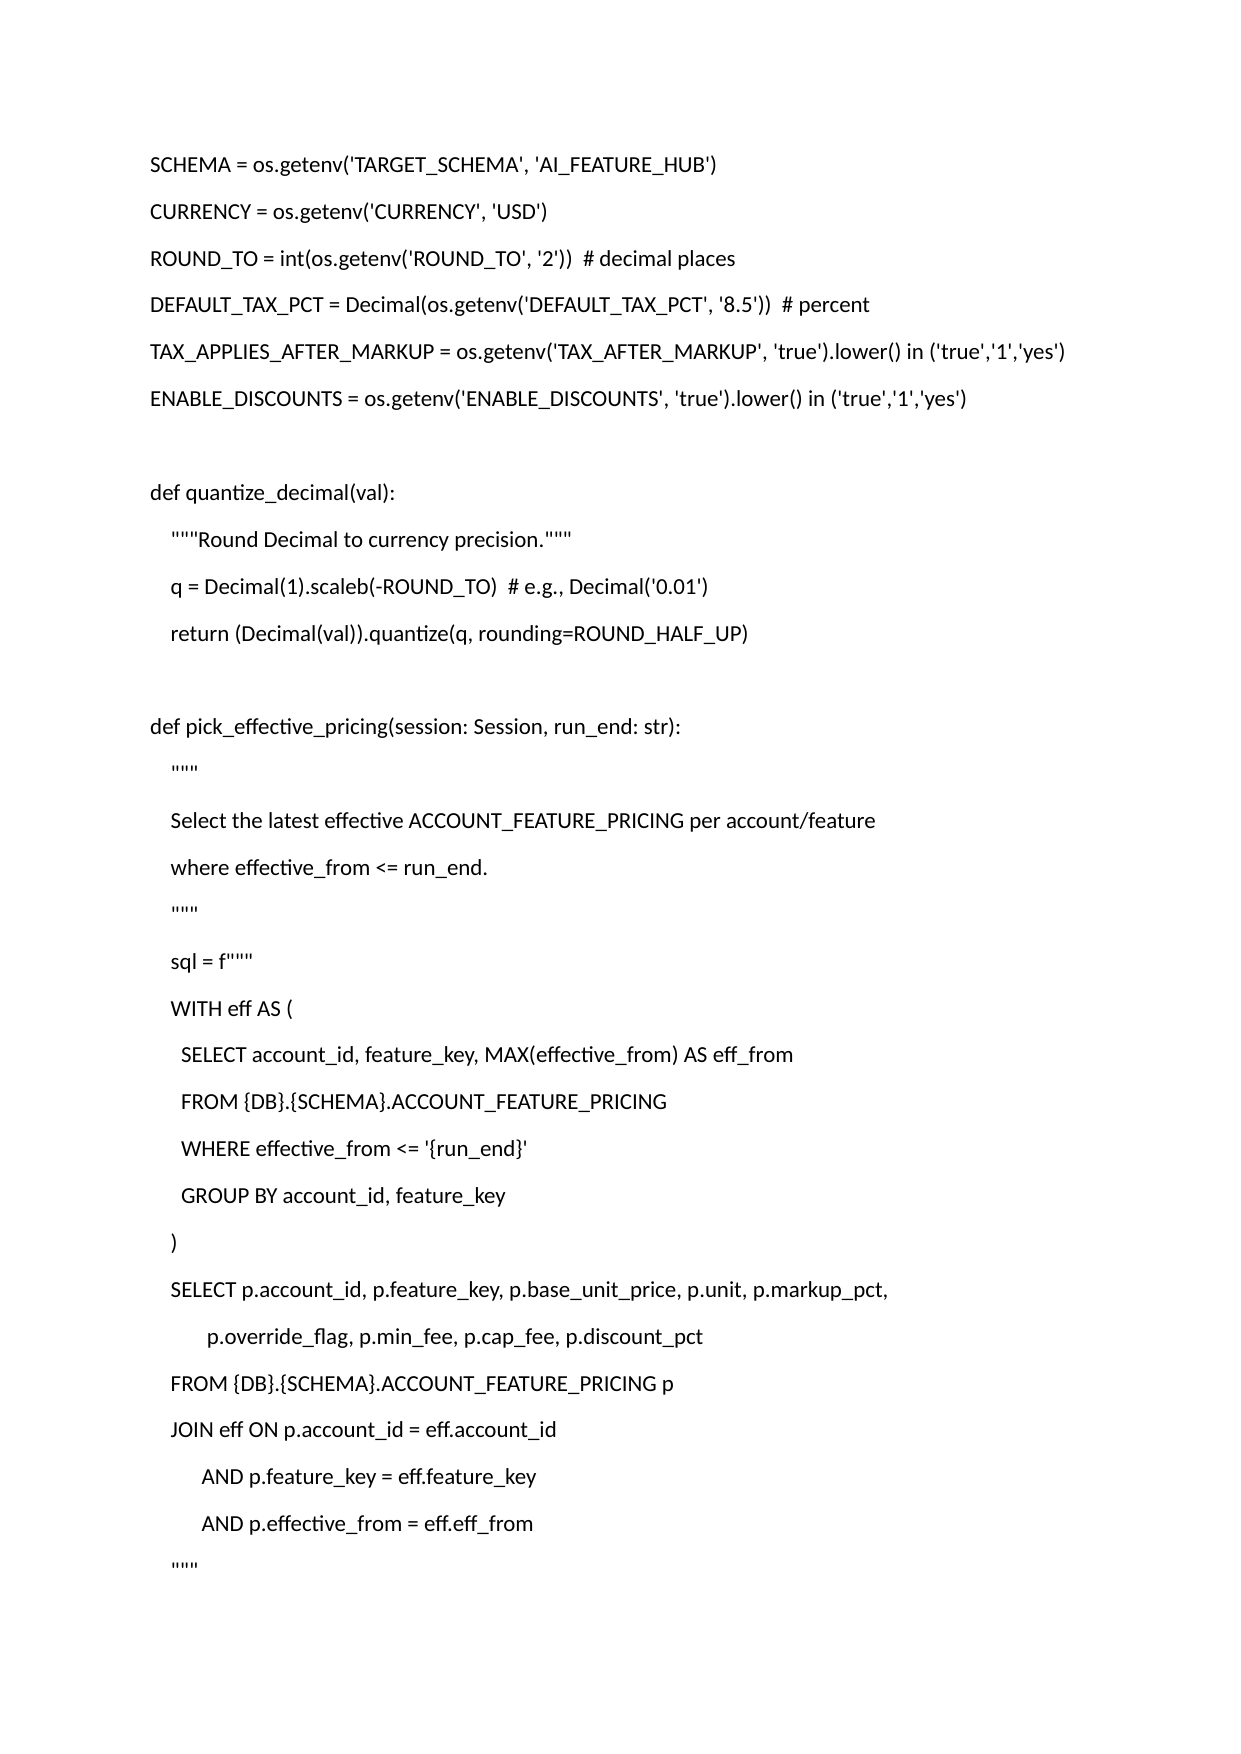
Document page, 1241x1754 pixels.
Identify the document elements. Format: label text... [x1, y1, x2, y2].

text AND p.effective_from = eff.eff_from [150, 1509, 1090, 1537]
text FROM {DB}.{SCHEMA}.ACCOUNT_FEATURE_PRICING [150, 1087, 1090, 1116]
text JOIN eff ON p.account_id = eff.account_id [150, 1416, 1090, 1444]
text return (Decimal(val)).quantize(q, rounding=ROUND_HALF_UP) [150, 619, 1090, 647]
text DEFAULT_TAX_PCT = Decimal(os.getenv('DEFAULT_TAX_PCT', '8.5')) # percent [150, 291, 1090, 319]
text FROM {DB}.{SCHEMA}.ACCOUNT_FEATURE_PRICING p [150, 1369, 1090, 1397]
text Select the latest effective ACCOUNT_FEATURE_PRICING per account/feature [150, 806, 1090, 834]
text def pick_effective_pricing(session: Session, run_end: str): [150, 712, 1090, 741]
text SELECT account_id, feature_key, MAX(effective_from) AS eff_from [150, 1041, 1090, 1069]
text TAX_APPLIES_AFTER_MARKUP = os.getenv('TAX_AFTER_MARKUP', 'true').lower() in ('true','1','yes') [150, 337, 1090, 366]
text GROUP BY account_id, feature_key [150, 1181, 1090, 1209]
text SELECT p.account_id, p.feature_key, p.base_unit_price, p.unit, p.markup_pct, [150, 1275, 1090, 1303]
text WITH eff AS ( [150, 994, 1090, 1022]
text q = Decimal(1).scaleb(-ROUND_TO) # e.g., Decimal('0.01') [150, 572, 1090, 600]
text SCHEMA = os.getenv('TARGET_SCHEMA', 'AI_FEATURE_HUB') [150, 150, 1090, 178]
text p.override_flag, p.min_fee, p.cap_fee, p.discount_pct [150, 1322, 1090, 1350]
text ENABLE_DISCOUNTS = os.getenv('ENABLE_DISCOUNTS', 'true').lower() in ('true','1','yes') [150, 384, 1090, 412]
text where effective_from <= run_end. [150, 853, 1090, 881]
text sql = f""" [150, 947, 1090, 975]
text ROUND_TO = int(os.getenv('ROUND_TO', '2')) # decimal places [150, 244, 1090, 272]
text """ [150, 1556, 1090, 1584]
text CURRENCY = os.getenv('CURRENCY', 'USD') [150, 197, 1090, 225]
text """ [150, 759, 1090, 787]
text WHERE effective_from <= '{run_end}' [150, 1134, 1090, 1162]
text """Round Decimal to currency precision.""" [150, 525, 1090, 553]
text ) [150, 1228, 1090, 1256]
text """ [150, 900, 1090, 928]
text def quantize_decimal(val): [150, 478, 1090, 506]
text AND p.feature_key = eff.feature_key [150, 1462, 1090, 1491]
